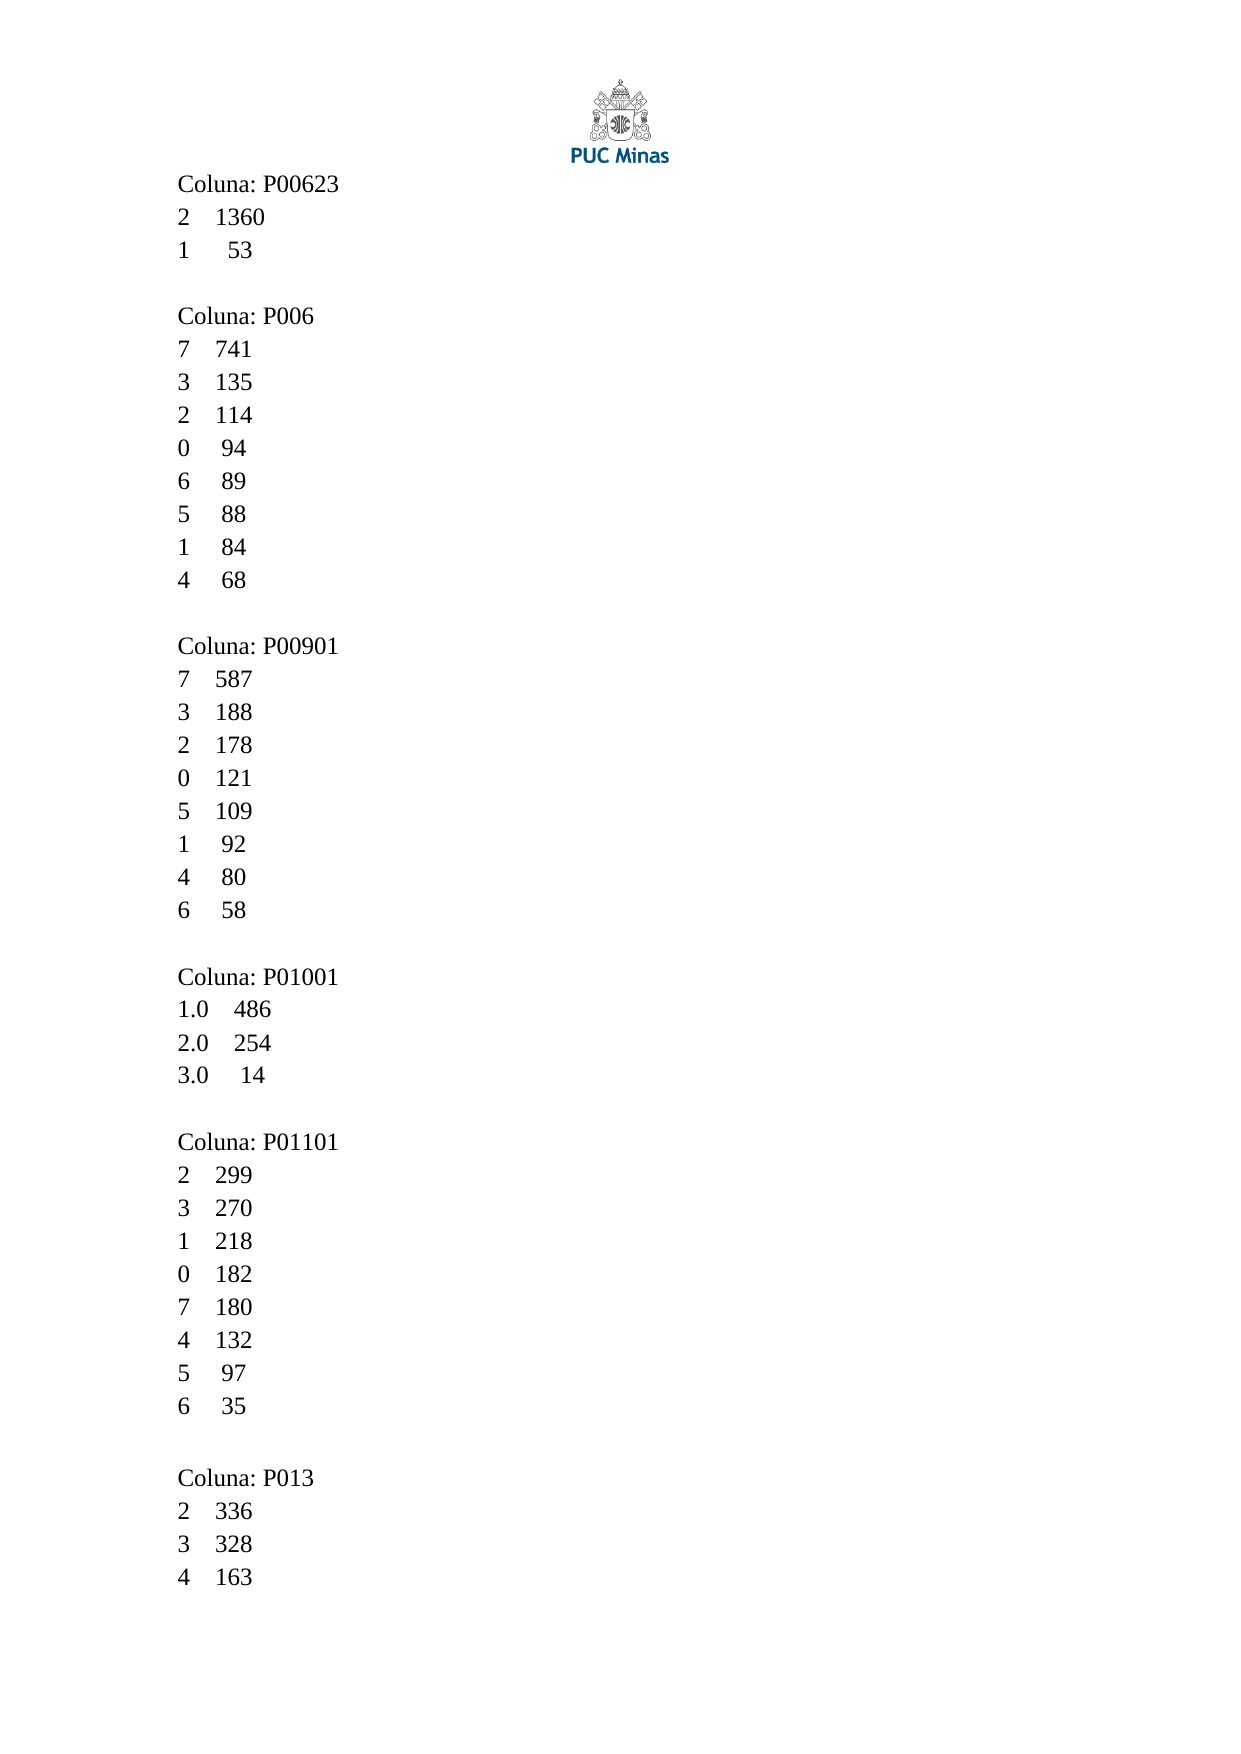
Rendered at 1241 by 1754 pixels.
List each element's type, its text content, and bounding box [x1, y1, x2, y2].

text 4 68 [177, 565, 1063, 594]
text 3.0 14 [177, 1061, 1063, 1089]
text 7 180 [177, 1292, 1063, 1321]
text 3 328 [177, 1529, 1063, 1558]
text 0 182 [177, 1259, 1063, 1287]
text 1 92 [177, 829, 1063, 858]
text 2 114 [177, 400, 1063, 429]
text 5 88 [177, 499, 1063, 528]
text 4 132 [177, 1325, 1063, 1353]
text 7 741 [177, 334, 1063, 363]
text 1 53 [177, 235, 1063, 264]
text 4 80 [177, 862, 1063, 891]
text 2 299 [177, 1160, 1063, 1188]
text 0 94 [177, 433, 1063, 462]
text 1 218 [177, 1226, 1063, 1254]
text 7 587 [177, 664, 1063, 693]
text 3 270 [177, 1193, 1063, 1221]
text 2 1360 [177, 202, 1063, 231]
text 5 97 [177, 1358, 1063, 1387]
text 4 163 [177, 1562, 1063, 1591]
text 1.0 486 [177, 994, 1063, 1023]
text 3 135 [177, 367, 1063, 396]
text 2.0 254 [177, 1028, 1063, 1056]
text 3 188 [177, 697, 1063, 726]
text 6 89 [177, 466, 1063, 495]
text Coluna: P013 [177, 1463, 1063, 1492]
text 0 121 [177, 763, 1063, 792]
text 6 35 [177, 1391, 1063, 1419]
text Coluna: P006 [177, 301, 1063, 330]
text 2 178 [177, 730, 1063, 759]
text Coluna: P01101 [177, 1127, 1063, 1155]
text 2 336 [177, 1496, 1063, 1525]
text 1 84 [177, 532, 1063, 561]
text Coluna: P00901 [177, 631, 1063, 660]
text Coluna: P01001 [177, 962, 1063, 990]
picture [524, 73, 716, 169]
text 5 109 [177, 796, 1063, 825]
text Coluna: P00623 [177, 169, 1063, 198]
text 6 58 [177, 896, 1063, 924]
